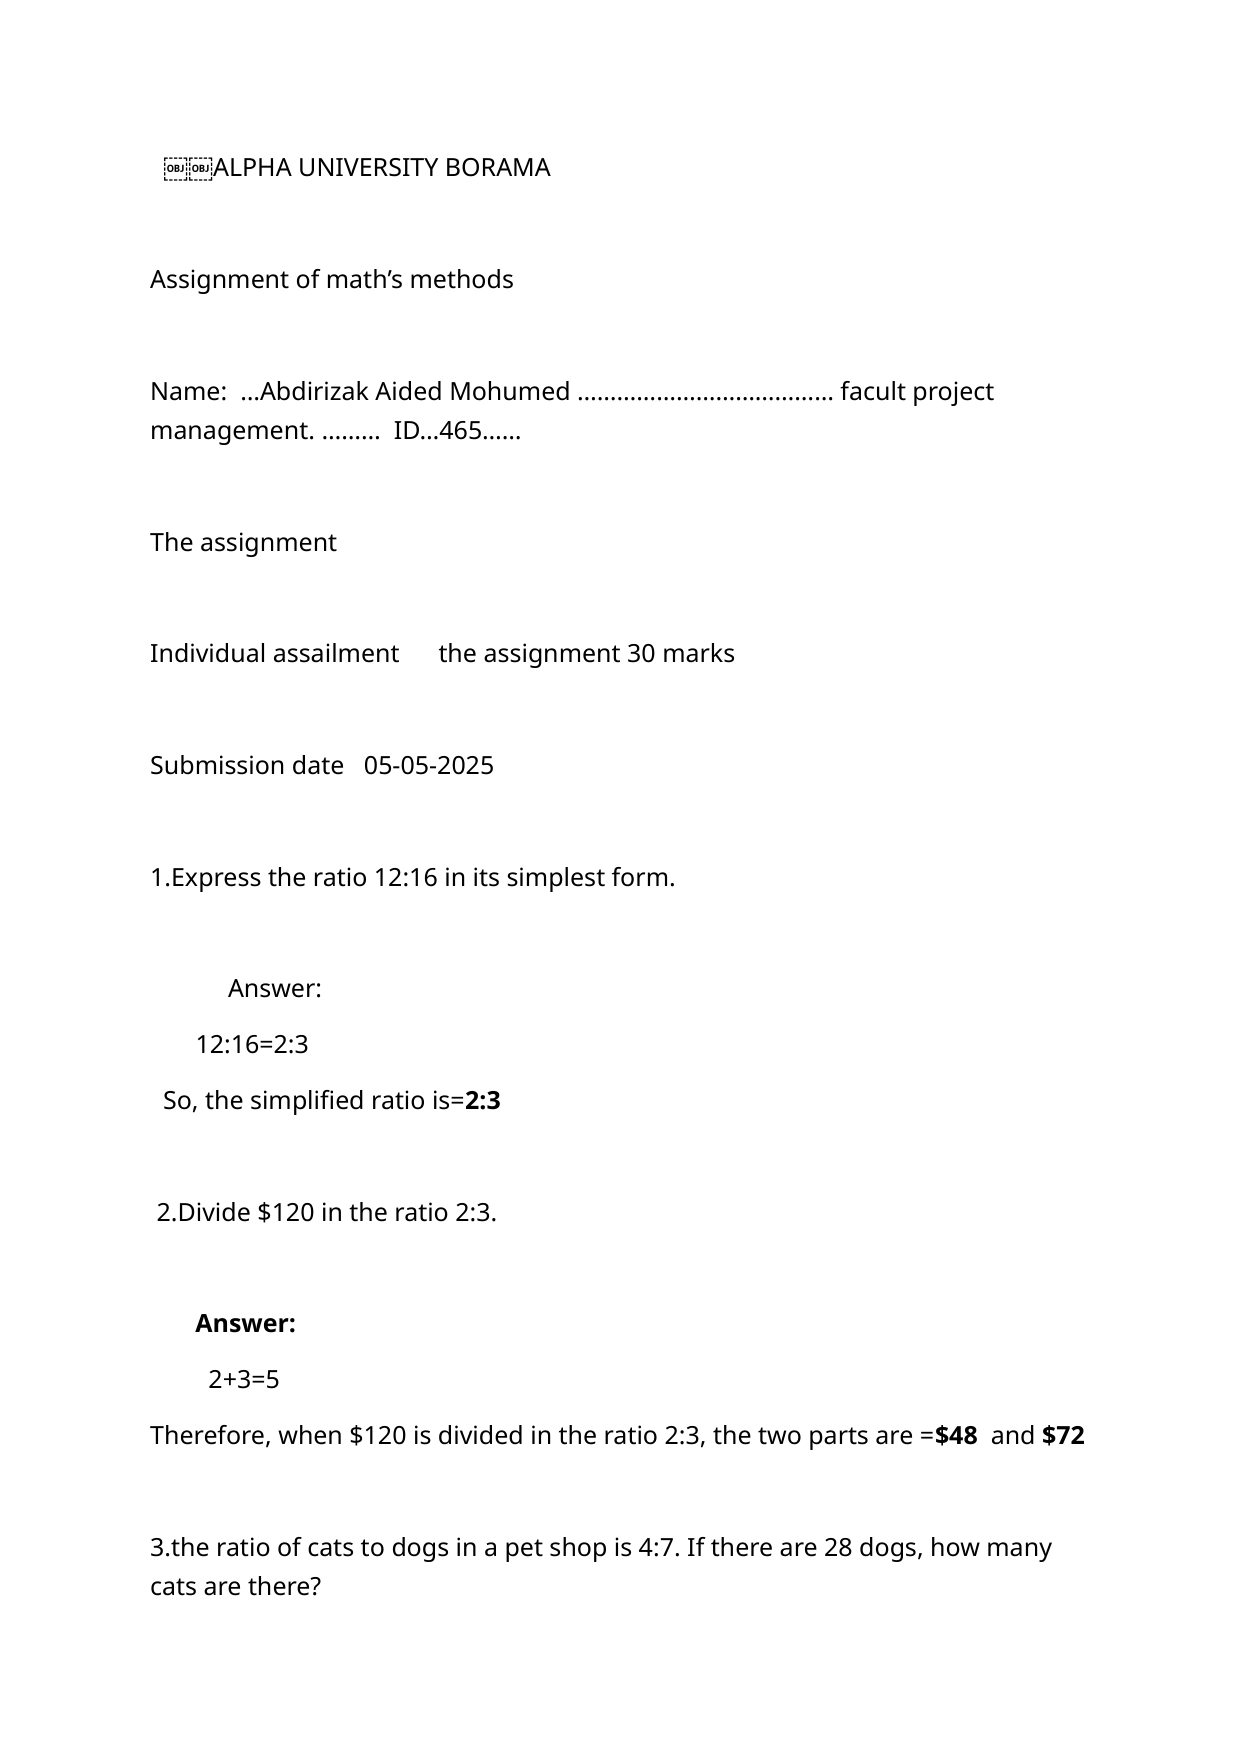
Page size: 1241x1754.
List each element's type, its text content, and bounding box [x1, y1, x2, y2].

text 2.Divide $120 in the ratio 2:3. [150, 1194, 1090, 1228]
text Therefore, when $120 is divided in the ratio 2:3, the two parts are =$48 and $72 [150, 1417, 1090, 1452]
text The assignment [150, 524, 1090, 558]
text 3.the ratio of cats to dogs in a pet shop is 4:7. If there are 28 dogs, how many cats are there? [150, 1529, 1090, 1602]
text Submission date 05-05-2025 [150, 747, 1090, 782]
text Assignment of math’s methods [150, 262, 1090, 296]
text Answer: [150, 971, 1090, 1005]
text ￼￼ALPHA UNIVERSITY BORAMA [150, 150, 1090, 184]
text 1.Express the ratio 12:16 in its simplest form. [150, 859, 1090, 893]
text So, the simplified ratio is=2:3 [150, 1082, 1090, 1117]
text Individual assailment the assignment 30 marks [150, 636, 1090, 670]
text 2+3=5 [150, 1362, 1090, 1396]
text Answer: [150, 1306, 1090, 1340]
text Name: …Abdirizak Aided Mohumed ………………………………… facult project management. ……… ID…465…… [150, 373, 1090, 447]
text 12:16=2:3 [150, 1027, 1090, 1061]
